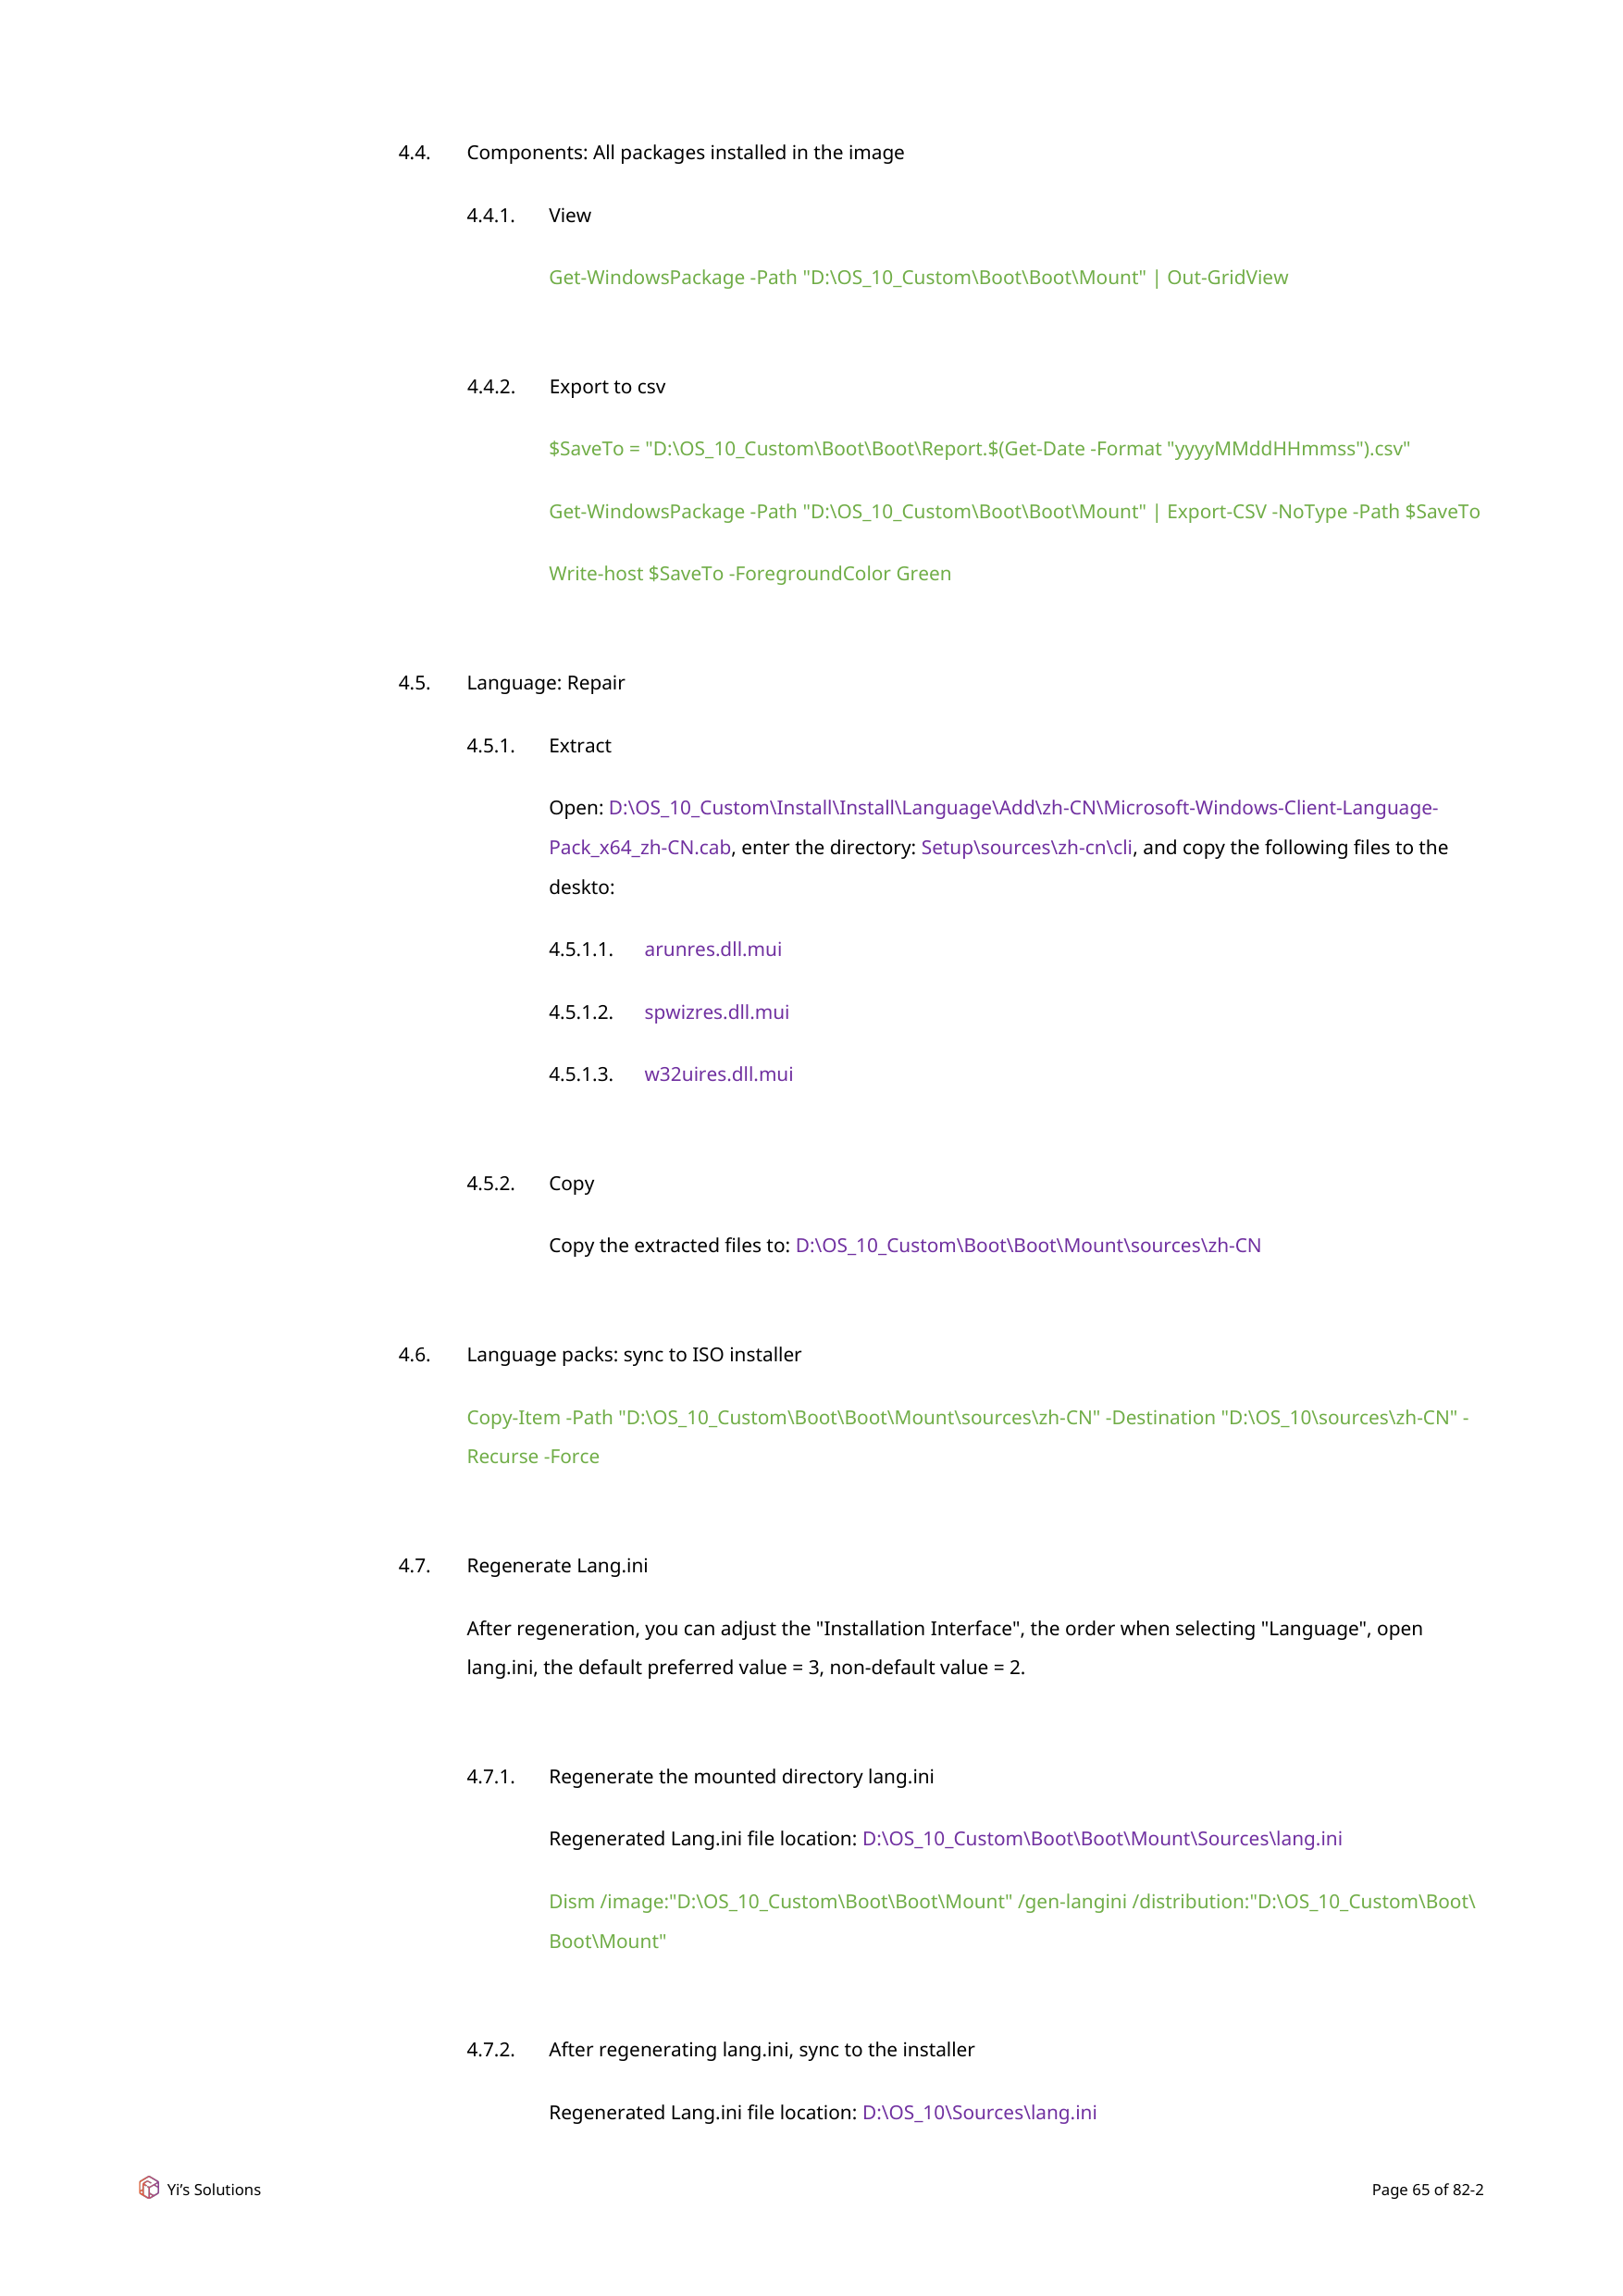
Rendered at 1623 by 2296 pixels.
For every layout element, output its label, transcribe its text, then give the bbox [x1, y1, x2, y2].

text Copy-Item -Path "D:\OS_10_Custom\Boot\Boot\Mount\sources\zh-CN" -Destination "D:\OS_10\sources\zh-CN" -Recurse -Force [466, 1404, 1484, 1470]
list w32uires.dll.mui [549, 1061, 1484, 1087]
list arunres.dll.mui [549, 936, 1484, 962]
subtitle Regenerate the mounted directory lang.ini [466, 1763, 1484, 1789]
text Get-WindowsPackage -Path "D:\OS_10_Custom\Boot\Boot\Mount" | Export-CSV -NoType -Path $SaveTo [549, 498, 1484, 524]
text Regenerated Lang.ini file location: D:\OS_10_Custom\Boot\Boot\Mount\Sources\lang.ini [549, 1825, 1484, 1852]
subtitle Export to csv [467, 373, 1484, 399]
subtitle Language: Repair [399, 669, 1484, 696]
subtitle Extract [466, 732, 1484, 758]
text Copy the extracted files to: D:\OS_10_Custom\Boot\Boot\Mount\sources\zh-CN [549, 1233, 1484, 1259]
list spwizres.dll.mui [549, 999, 1484, 1024]
text Regenerated Lang.ini file location: D:\OS_10\Sources\lang.ini [549, 2099, 1484, 2125]
text After regeneration, you can adjust the "Installation Interface", the order when selecting "Language", open lang.ini, the default preferred value = 3, non-default value = 2. [466, 1615, 1484, 1681]
text Get-WindowsPackage -Path "D:\OS_10_Custom\Boot\Boot\Mount" | Out-GridView [549, 264, 1484, 291]
subtitle Language packs: sync to ISO installer [399, 1341, 1484, 1368]
text Dism /image:"D:\OS_10_Custom\Boot\Boot\Mount" /gen-langini /distribution:"D:\OS_10_Custom\Boot\Boot\Mount" [549, 1888, 1484, 1954]
subtitle Components: All packages installed in the image [399, 139, 1484, 165]
text $SaveTo = "D:\OS_10_Custom\Boot\Boot\Report.$(Get-Date -Format "yyyyMMddHHmmss").csv" [549, 435, 1484, 462]
picture [139, 2176, 159, 2199]
text Write-host $SaveTo -ForegroundColor Green [549, 561, 1484, 587]
subtitle Copy [466, 1170, 1484, 1196]
subtitle Regenerate Lang.ini [399, 1552, 1484, 1579]
list Open: D:\OS_10_Custom\Install\Install\Language\Add\zh-CN\Microsoft-Windows-Client-Language-Pack_x64_zh-CN.cab, enter the directory: Setup\sources\zh-cn\cli, and copy the following files to the deskto: [549, 794, 1484, 900]
subtitle After regenerating lang.ini, sync to the installer [466, 2036, 1484, 2063]
subtitle View [466, 202, 1484, 228]
